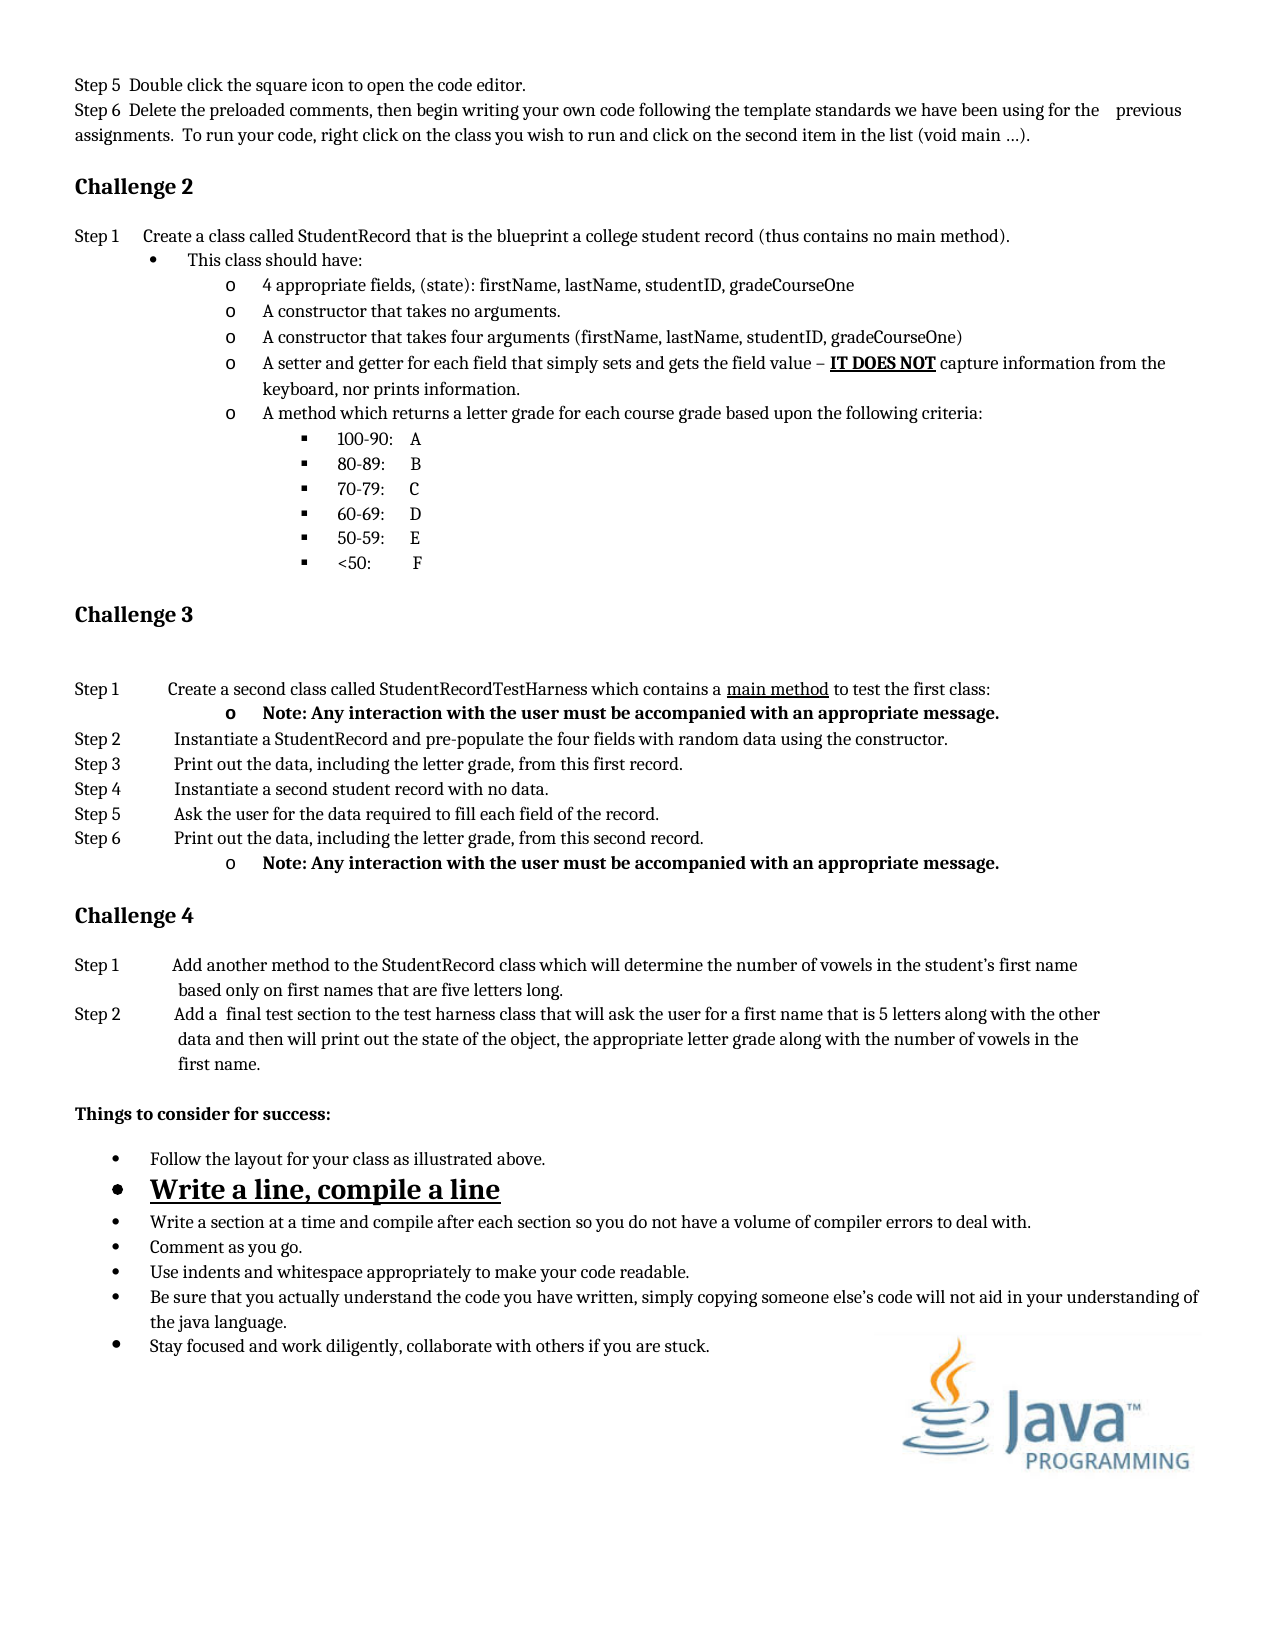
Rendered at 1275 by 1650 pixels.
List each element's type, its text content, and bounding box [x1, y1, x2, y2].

list Use indents and whitespace appropriately to make your code readable. [112, 1262, 1200, 1283]
text Step 1 Create a class called StudentRecord that is the blueprint a college student record (thus contains no main method). [75, 225, 1200, 247]
text Challenge 4 [75, 903, 1200, 929]
list Note: Any interaction with the user must be accompanied with an appropriate message. [225, 703, 1200, 725]
list A constructor that takes four arguments (firstName, lastName, studentID, gradeCourseOne) [225, 326, 1200, 349]
list 70-79: C [300, 478, 1200, 500]
text Challenge 3 [75, 602, 1200, 628]
list This class should have: [150, 250, 1200, 272]
list 4 appropriate fields, (state): firstName, lastName, studentID, gradeCourseOne [225, 275, 1200, 297]
text Step 1 Add another method to the StudentRecord class which will determine the number of vowels in the student’s first name [75, 954, 1200, 976]
list 50-59: E [300, 528, 1200, 549]
text Step 4 Instantiate a second student record with no data. [75, 778, 1200, 800]
text Challenge 2 [75, 174, 1200, 201]
list Follow the layout for your class as illustrated above. [112, 1149, 1200, 1170]
list Comment as you go. [112, 1237, 1200, 1258]
list Stay focused and work diligently, collaborate with others if you are stuck. [112, 1336, 874, 1358]
text Step 6 Print out the data, including the letter grade, from this second record. [75, 828, 1200, 849]
list Write a line, compile a line [112, 1173, 1200, 1207]
text Step 3 Print out the data, including the letter grade, from this first record. [75, 753, 1200, 775]
list 100-90: A [300, 429, 1200, 450]
list A setter and getter for each field that simply sets and gets the field value – IT DOES NOT capture information from the keyboard, nor prints information. [225, 352, 1200, 399]
list <50: F [300, 553, 1200, 574]
text based only on first names that are five letters long. [75, 979, 1200, 1001]
text Step 1 Create a second class called StudentRecordTestHarness which contains a main method to test the first class: [75, 678, 1200, 699]
text first name. [75, 1053, 1200, 1075]
picture [874, 1332, 1202, 1498]
list 60-69: D [300, 503, 1200, 524]
text Step 5 Double click the square icon to open the code editor. [75, 75, 1200, 97]
list A constructor that takes no arguments. [225, 301, 1200, 323]
text Step 5 Ask the user for the data required to fill each field of the record. [75, 803, 1200, 824]
text Step 2 Add a final test section to the test harness class that will ask the user for a first name that is 5 letters along with the other [75, 1004, 1200, 1025]
text Things to consider for success: [75, 1103, 1200, 1124]
text data and then will print out the state of the object, the appropriate letter grade along with the number of vowels in the [75, 1029, 1200, 1050]
list Write a section at a time and compile after each section so you do not have a volume of compiler errors to deal with. [112, 1212, 1200, 1233]
list 80-89: B [300, 453, 1200, 475]
text Step 6 Delete the preloaded comments, then begin writing your own code following the template standards we have been using for the previous assignments. To run your code, right click on the class you wish to run and click on the second item in the list (void main …). [75, 100, 1200, 146]
list A method which returns a letter grade for each course grade based upon the following criteria: [225, 403, 1200, 425]
list Note: Any interaction with the user must be accompanied with an appropriate message. [225, 853, 1200, 875]
list Be sure that you actually understand the code you have written, simply copying someone else’s code will not aid in your understanding of the java language. [112, 1286, 1200, 1333]
text Step 2 Instantiate a StudentRecord and pre-populate the four fields with random data using the constructor. [75, 729, 1200, 750]
